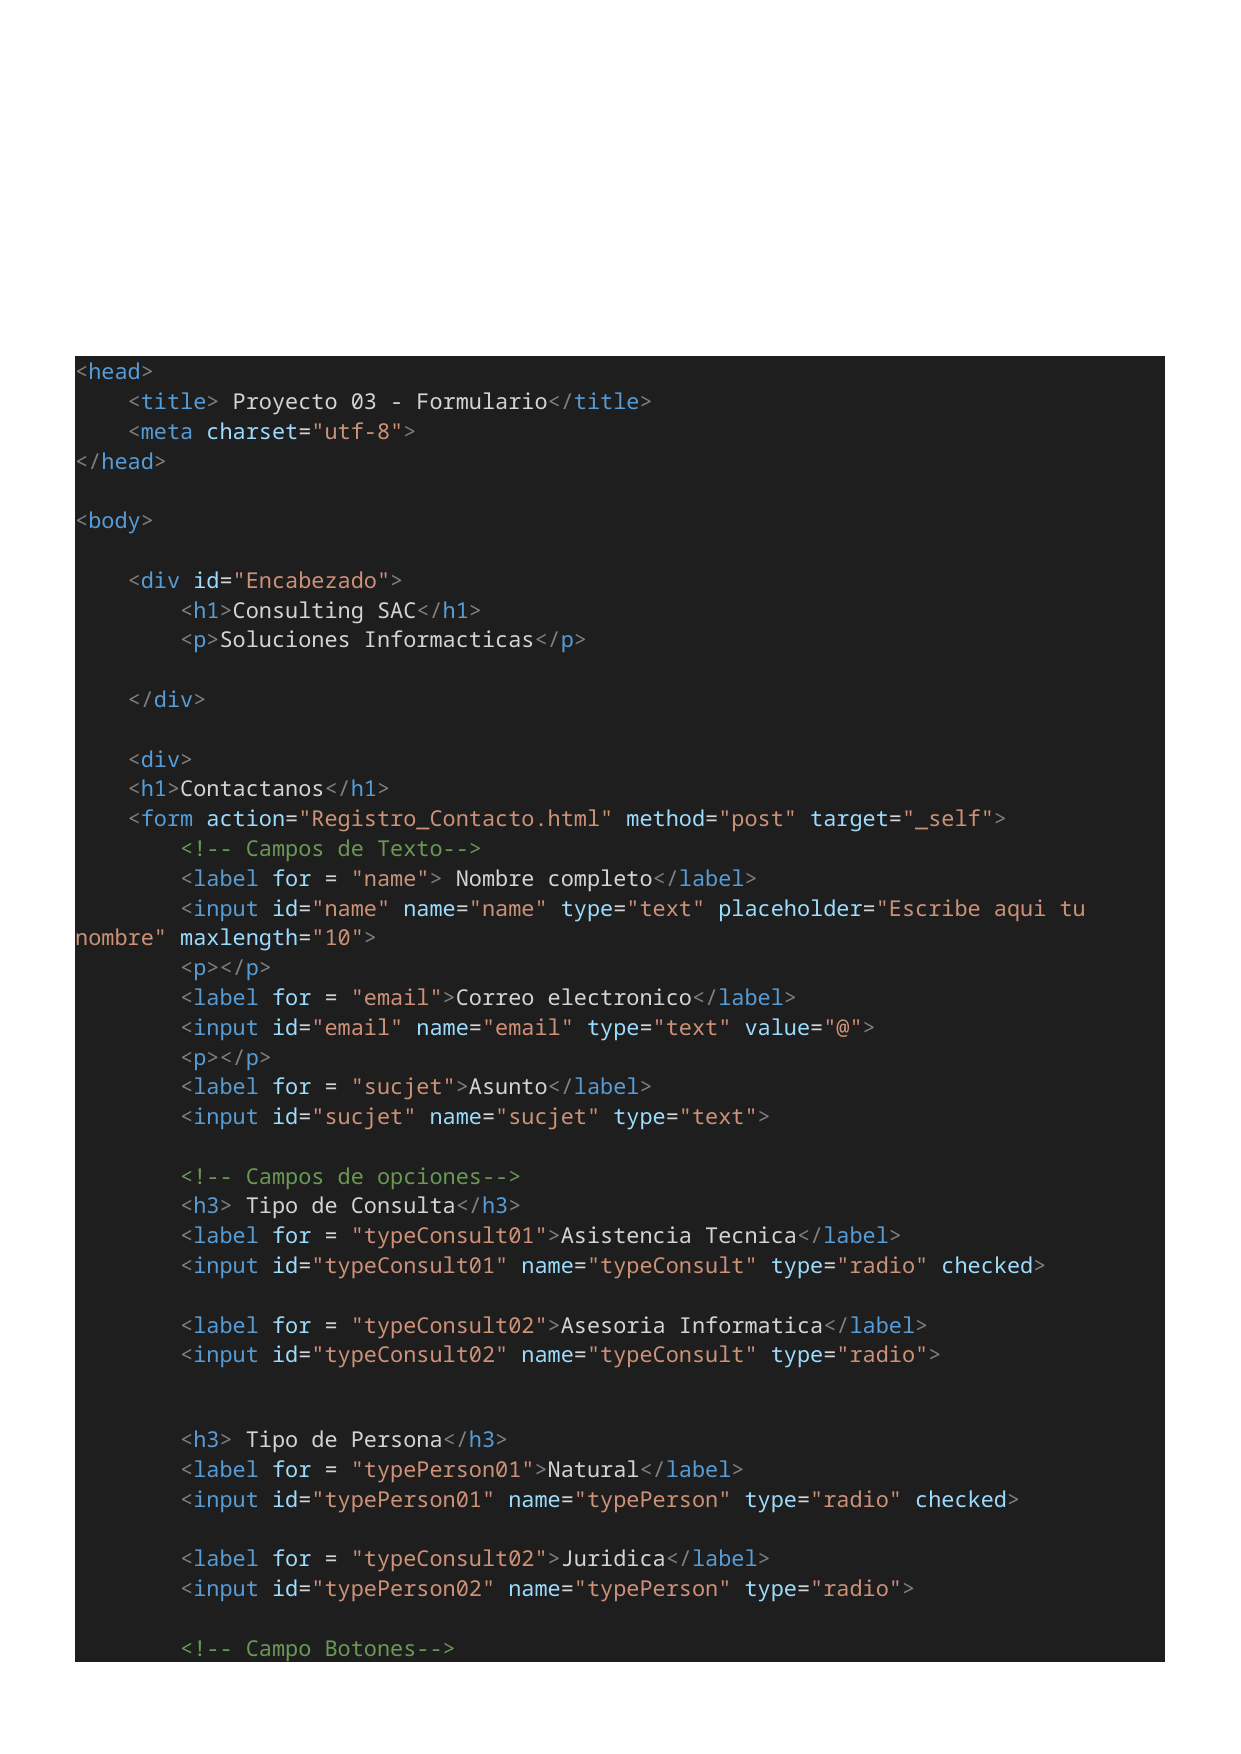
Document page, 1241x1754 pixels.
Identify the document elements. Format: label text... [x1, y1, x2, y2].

text <p></p> [75, 1041, 1165, 1071]
text <div id="Encabezado"> [75, 565, 1165, 594]
text <label for = "typeConsult02">Juridica</label> [75, 1543, 1165, 1573]
text </div> [75, 684, 1165, 714]
text <input id="typeConsult02" name="typeConsult" type="radio"> [75, 1339, 1165, 1369]
text <body> [75, 505, 1165, 535]
text <h3> Tipo de Consulta</h3> [75, 1190, 1165, 1220]
text <input id="name" name="name" type="text" placeholder="Escribe aqui tu nombre" maxlength="10"> [75, 892, 1165, 952]
text <input id="typePerson01" name="typePerson" type="radio" checked> [75, 1483, 1165, 1513]
text <label for = "email">Correo electronico</label> [75, 982, 1165, 1012]
text <input id="sucjet" name="sucjet" type="text"> [75, 1101, 1165, 1131]
text <input id="typeConsult01" name="typeConsult" type="radio" checked> [75, 1250, 1165, 1280]
text <label for = "typePerson01">Natural</label> [75, 1454, 1165, 1483]
text <input id="email" name="email" type="text" value="@"> [75, 1012, 1165, 1041]
text <!-- Campo Botones--> [75, 1632, 1165, 1662]
text </head> [75, 446, 1165, 475]
text <p>Soluciones Informacticas</p> [75, 624, 1165, 654]
text <h1>Contactanos</h1> [75, 773, 1165, 803]
text <div> [75, 743, 1165, 773]
text <input id="typePerson02" name="typePerson" type="radio"> [75, 1573, 1165, 1603]
text <form action="Registro_Contacto.html" method="post" target="_self"> [75, 803, 1165, 833]
text <h1>Consulting SAC</h1> [75, 594, 1165, 624]
text <label for = "typeConsult02">Asesoria Informatica</label> [75, 1309, 1165, 1339]
text <h3> Tipo de Persona</h3> [75, 1424, 1165, 1454]
text <!-- Campos de opciones--> [75, 1161, 1165, 1190]
text <p></p> [75, 952, 1165, 982]
text <meta charset="utf-8"> [75, 416, 1165, 446]
text <label for = "sucjet">Asunto</label> [75, 1071, 1165, 1101]
text <head> [75, 356, 1165, 386]
text <!-- Campos de Texto--> [75, 833, 1165, 863]
text <title> Proyecto 03 - Formulario</title> [75, 386, 1165, 416]
text <label for = "typeConsult01">Asistencia Tecnica</label> [75, 1220, 1165, 1250]
text <label for = "name"> Nombre completo</label> [75, 863, 1165, 892]
